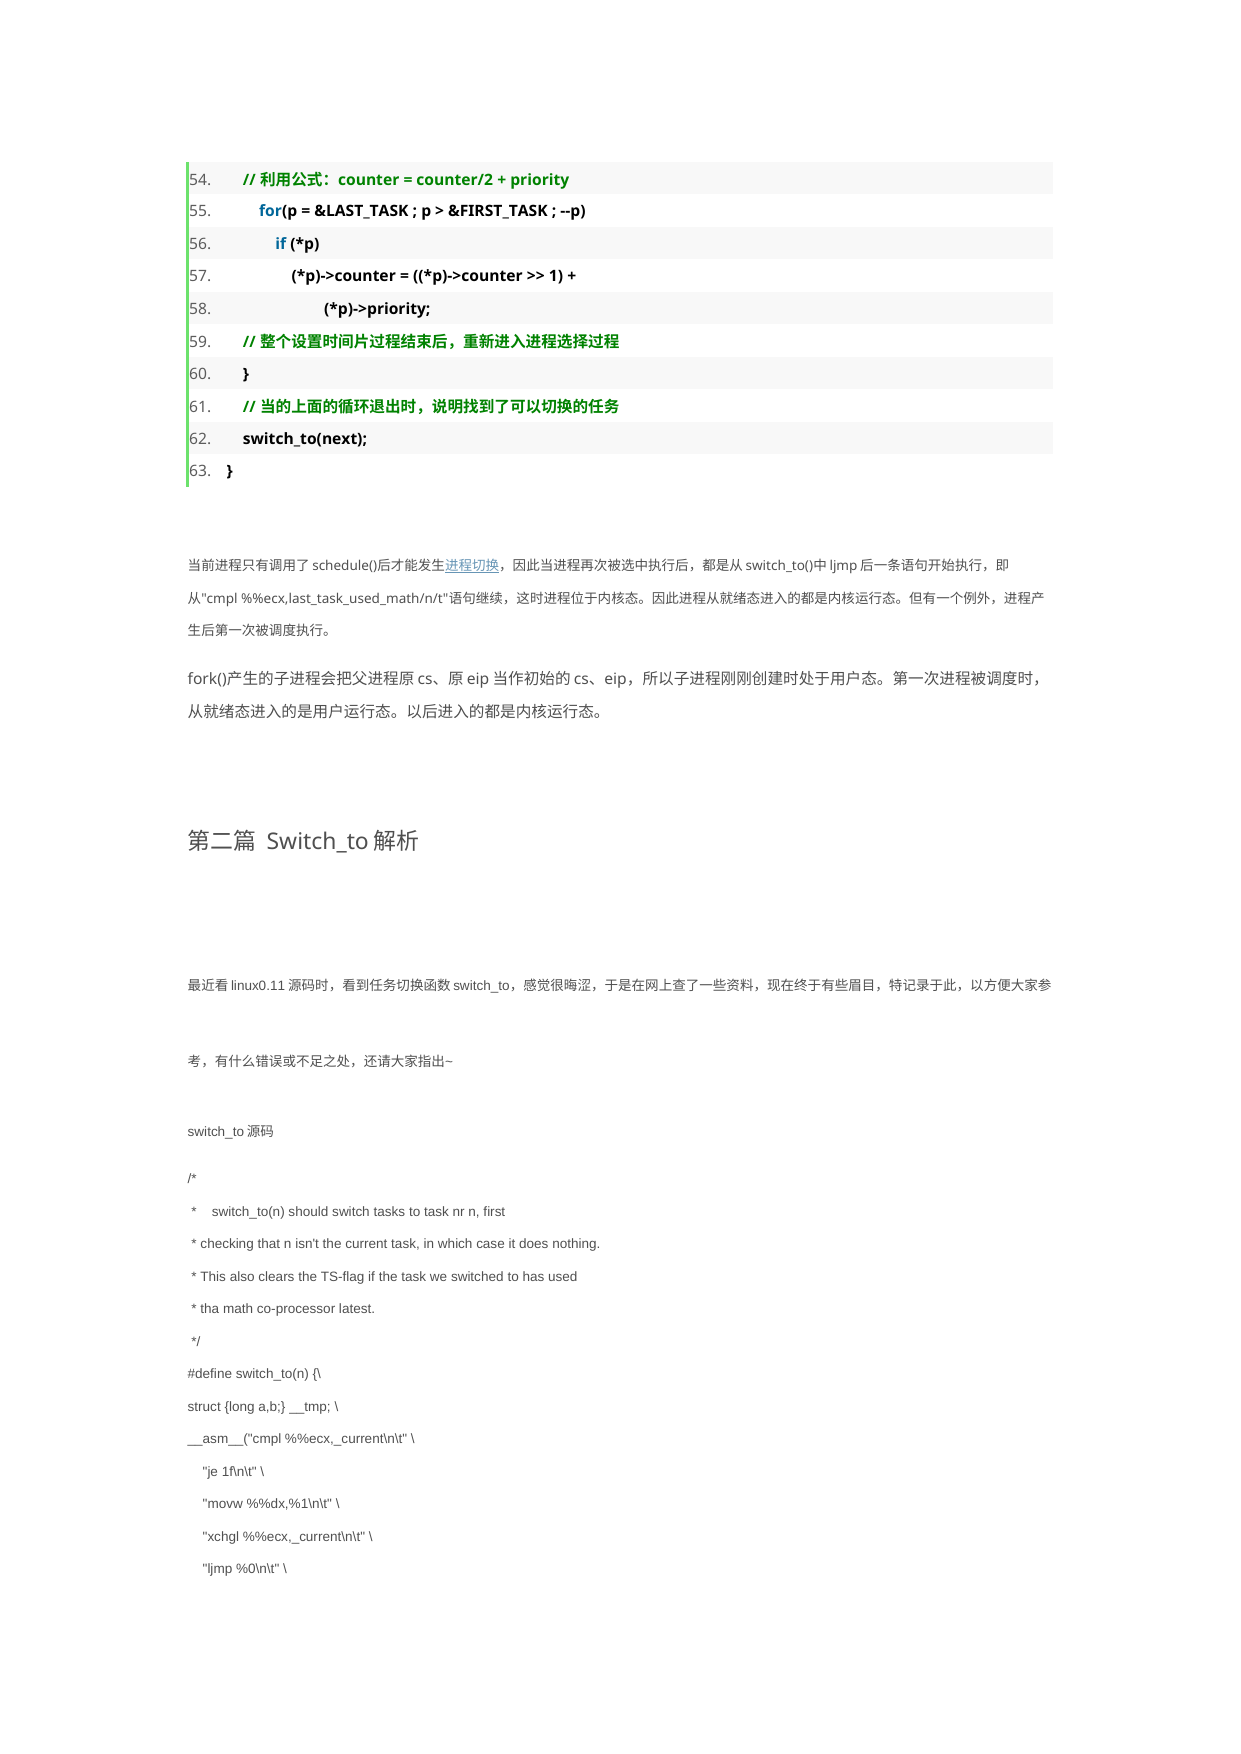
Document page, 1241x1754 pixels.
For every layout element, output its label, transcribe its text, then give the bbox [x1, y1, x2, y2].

text 最近看linux0.11源码时，看到任务切换函数switch_to，感觉很晦涩，于是在网上查了一些资料，现在终于有些眉目，特记录于此，以方便大家参考，有什么错误或不足之处，还请大家指出~ [187, 969, 1053, 1099]
list // 当的上面的循环退出时，说明找到了可以切换的任务 [189, 389, 1053, 422]
list if (*p) [189, 227, 1053, 259]
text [187, 1162, 1053, 1585]
list switch_to(next); [189, 422, 1053, 454]
list (*p)->priority; [189, 292, 1053, 324]
list // 整个设置时间片过程结束后，重新进入进程选择过程 [189, 324, 1053, 357]
text 第二篇 Switch_to解析 [187, 807, 1053, 872]
list for(p = &LAST_TASK ; p > &FIRST_TASK ; --p) [189, 194, 1053, 227]
text 当前进程只有调用了schedule()后才能发生进程切换，因此当进程再次被选中执行后，都是从switch_to()中ljmp后一条语句开始执行，即从"cmpl %%ecx,last_task_used_math/n/t"语句继续，这时进程位于内核态。因此进程从就绪态进入的都是内核运行态。但有一个例外，进程产生后第一次被调度执行。 [187, 549, 1053, 646]
list // 利用公式：counter = counter/2 + priority [189, 162, 1053, 194]
list } [189, 357, 1053, 389]
text fork()产生的子进程会把父进程原cs、原eip当作初始的cs、eip，所以子进程刚刚创建时处于用户态。第一次进程被调度时，从就绪态进入的是用户运行态。以后进入的都是内核运行态。 [187, 662, 1053, 727]
list } [189, 454, 1053, 487]
text switch_to源码 [187, 1114, 1053, 1147]
list (*p)->counter = ((*p)->counter >> 1) + [189, 259, 1053, 292]
